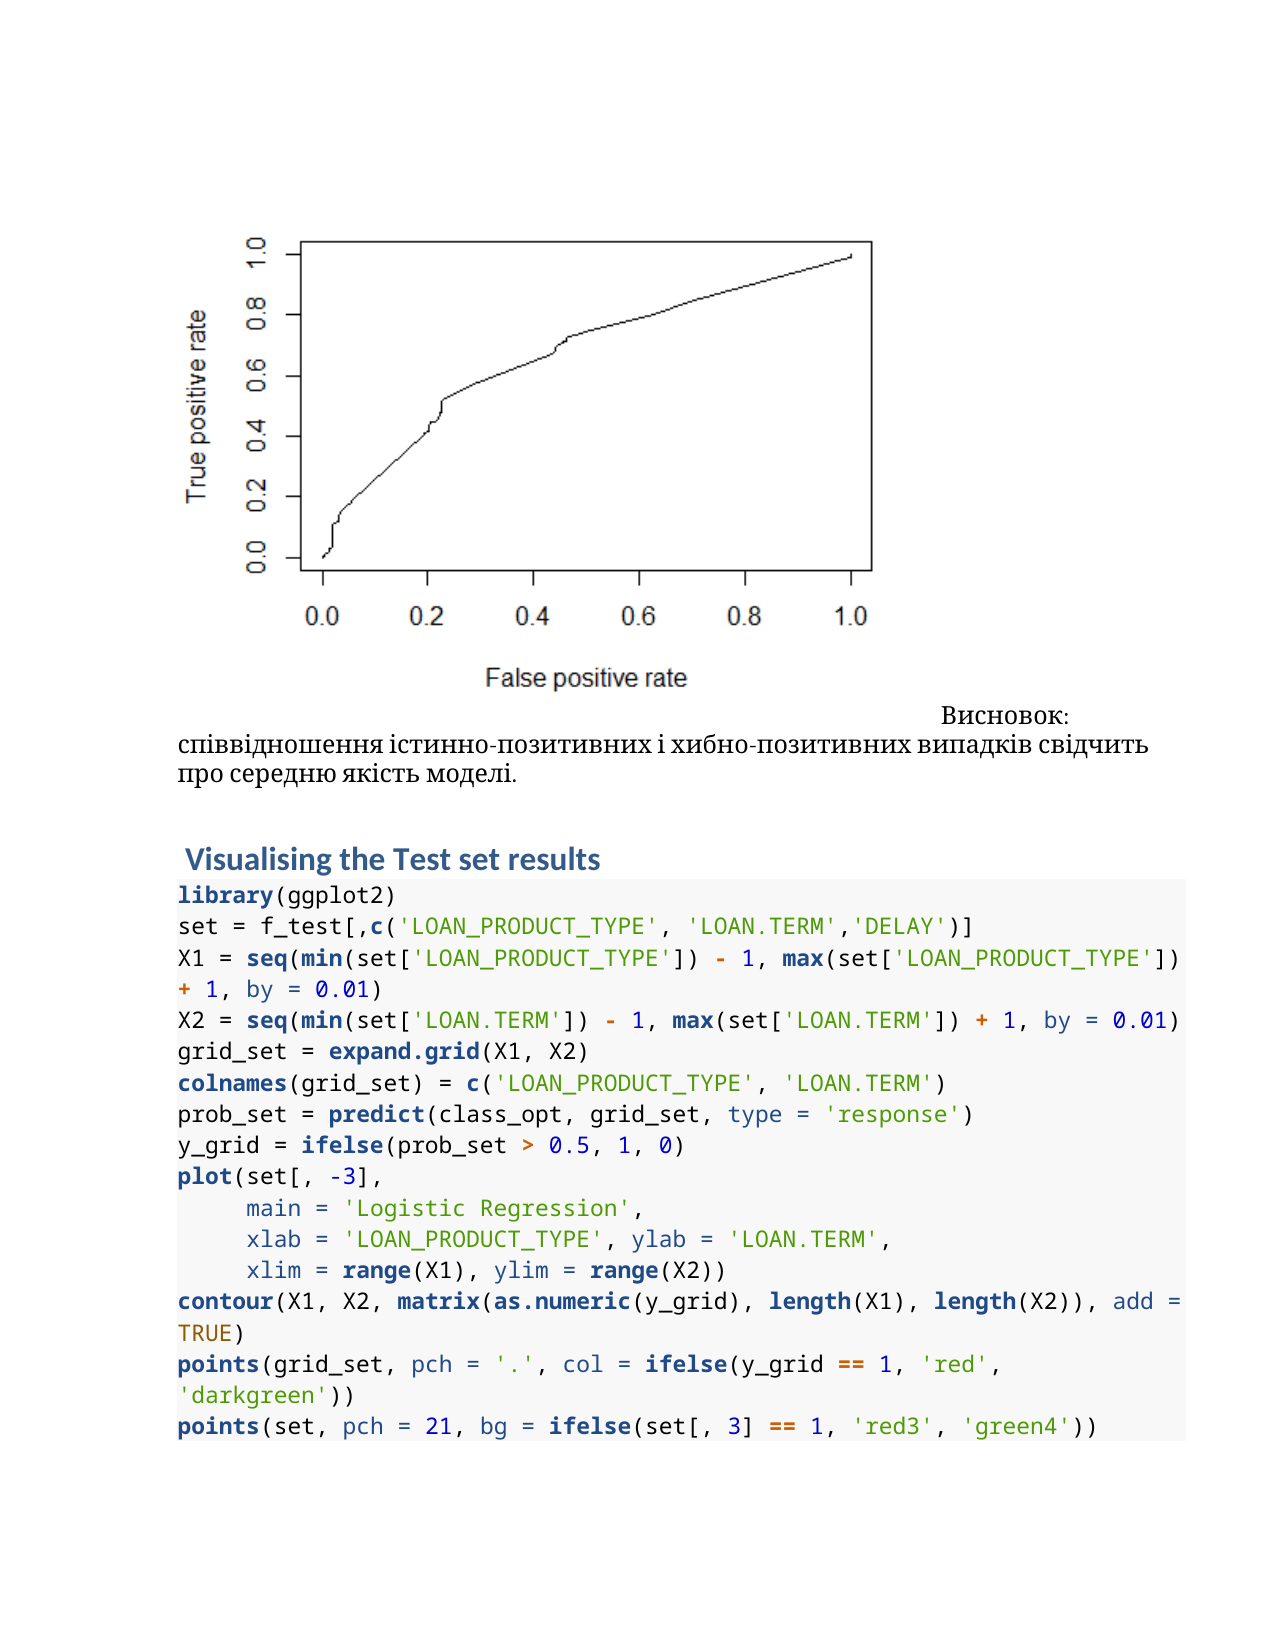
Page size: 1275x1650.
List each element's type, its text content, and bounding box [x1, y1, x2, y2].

text library(ggplot2) set = f_test[,c('LOAN_PRODUCT_TYPE', 'LOAN.TERM','DELAY')] X1 = seq(min(set['LOAN_PRODUCT_TYPE']) - 1, max(set['LOAN_PRODUCT_TYPE']) + 1, by = 0.01) X2 = seq(min(set['LOAN.TERM']) - 1, max(set['LOAN.TERM']) + 1, by = 0.01) grid_set = expand.grid(X1, X2) colnames(grid_set) = c('LOAN_PRODUCT_TYPE', 'LOAN.TERM') prob_set = predict(class_opt, grid_set, type = 'response') y_grid = ifelse(prob_set > 0.5, 1, 0) plot(set[, -3], main = 'Logistic Regression', xlab = 'LOAN_PRODUCT_TYPE', ylab = 'LOAN.TERM', xlim = range(X1), ylim = range(X2)) contour(X1, X2, matrix(as.numeric(y_grid), length(X1), length(X2)), add = TRUE) points(grid_set, pch = '.', col = ifelse(y_grid == 1, 'red', 'darkgreen')) points(set, pch = 21, bg = ifelse(set[, 3] == 1, 'red3', 'green4')) [246, 879, 1186, 1441]
subtitle Visualising the Test set results [177, 838, 1186, 879]
picture [177, 118, 935, 725]
